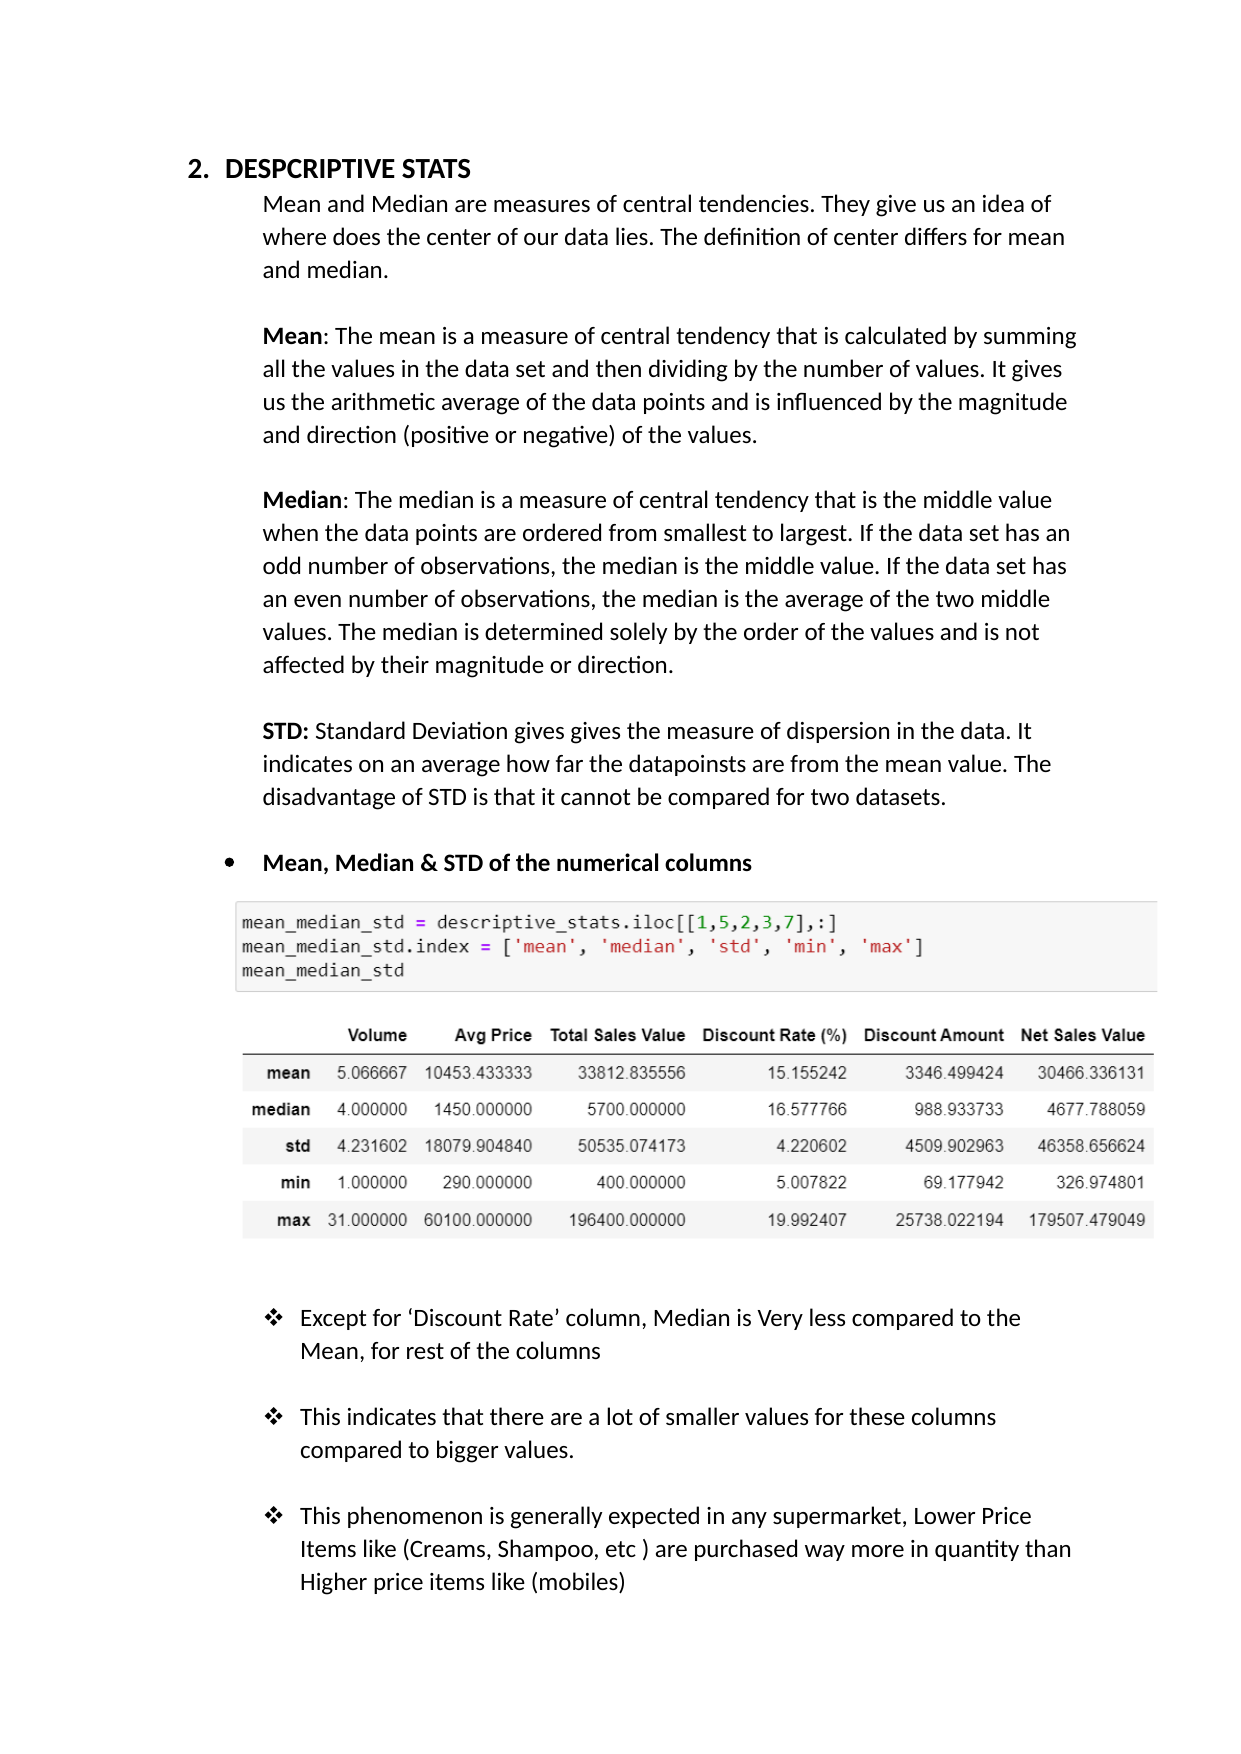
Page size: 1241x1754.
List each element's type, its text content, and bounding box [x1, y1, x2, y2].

picture [225, 896, 1158, 1251]
list DESPCRIPTIVE STATS [187, 150, 1090, 186]
list Mean: The mean is a measure of central tendency that is calculated by summing all the values in the data set and then dividing by the number of values. It gives us the arithmetic average of the data points and is influenced by the magnitude and direction (positive or negative) of the values. [262, 320, 1090, 449]
list STD: Standard Deviation gives gives the measure of dispersion in the data. It indicates on an average how far the datapoinsts are from the mean value. The disadvantage of STD is that it cannot be compared for two datasets. [262, 715, 1090, 811]
list Median: The median is a measure of central tendency that is the middle value when the data points are ordered from smallest to largest. If the data set has an odd number of observations, the median is the middle value. If the data set has an even number of observations, the median is the average of the two middle values. The median is determined solely by the order of the values and is not affected by their magnitude or direction. [262, 485, 1090, 680]
list Except for ‘Discount Rate’ column, Median is Very less compared to the Mean, for rest of the columns [262, 1302, 1090, 1366]
list Mean, Median & STD of the numerical columns [225, 847, 1090, 877]
list Mean and Median are measures of central tendencies. They give us an idea of where does the center of our data lies. The definition of center differs for mean and median. [262, 188, 1090, 285]
list This phenomenon is generally expected in any supermarket, Lower Price Items like (Creams, Shampoo, etc ) are purchased way more in quantity than Higher price items like (mobiles) [262, 1500, 1090, 1596]
list This indicates that there are a lot of smaller values for these columns compared to bigger values. [262, 1401, 1090, 1464]
